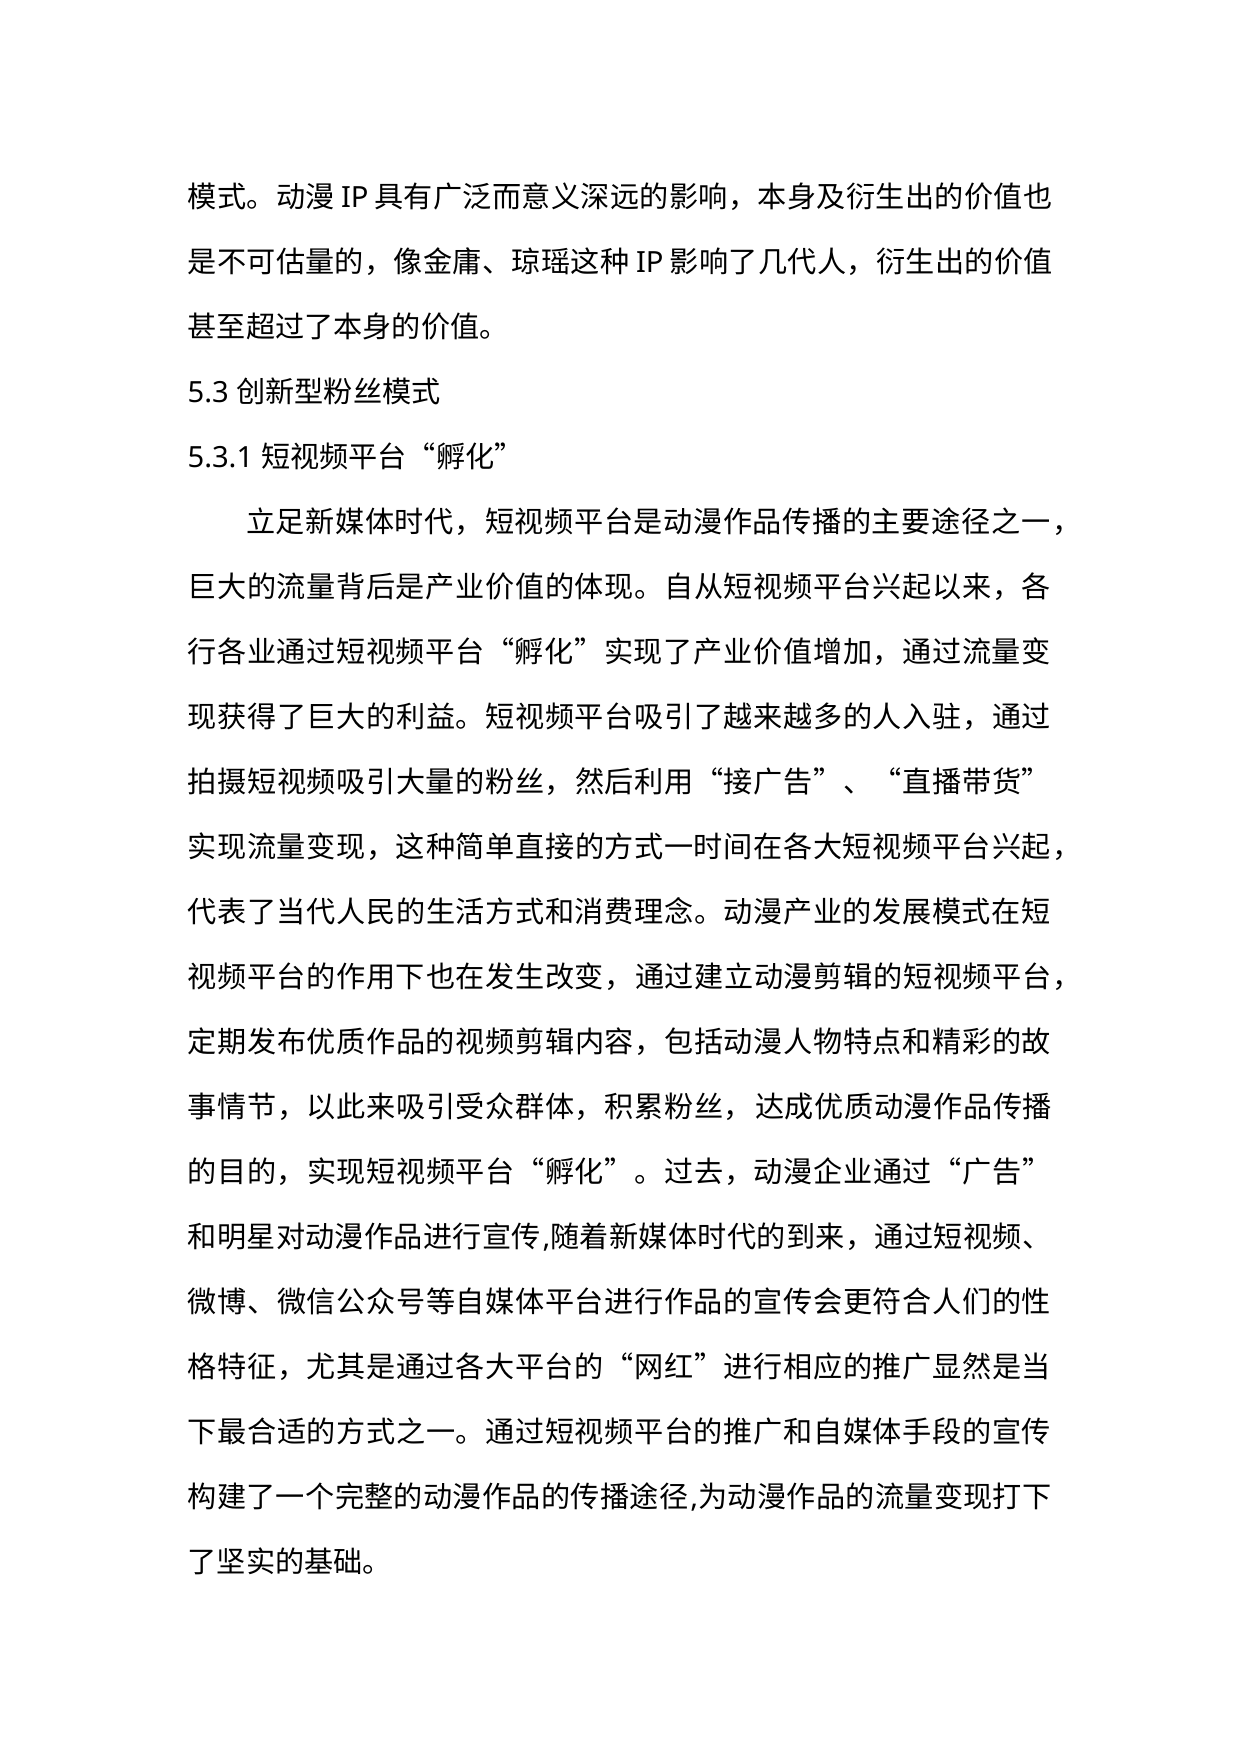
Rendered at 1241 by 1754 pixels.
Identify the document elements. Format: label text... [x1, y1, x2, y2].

text 立足新媒体时代，短视频平台是动漫作品传播的主要途径之一，巨大的流量背后是产业价值的体现。自从短视频平台兴起以来，各行各业通过短视频平台“孵化”实现了产业价值增加，通过流量变现获得了巨大的利益。短视频平台吸引了越来越多的人入驻，通过拍摄短视频吸引大量的粉丝，然后利用“接广告”、“直播带货”实现流量变现，这种简单直接的方式一时间在各大短视频平台兴起，代表了当代人民的生活方式和消费理念。动漫产业的发展模式在短视频平台的作用下也在发生改变，通过建立动漫剪辑的短视频平台，定期发布优质作品的视频剪辑内容，包括动漫人物特点和精彩的故事情节，以此来吸引受众群体，积累粉丝，达成优质动漫作品传播的目的，实现短视频平台“孵化”。过去，动漫企业通过“广告”和明星对动漫作品进行宣传,随着新媒体时代的到来，通过短视频、微博、微信公众号等自媒体平台进行作品的宣传会更符合人们的性格特征，尤其是通过各大平台的“网红”进行相应的推广显然是当下最合适的方式之一。通过短视频平台的推广和自媒体手段的宣传构建了一个完整的动漫作品的传播途径,为动漫作品的流量变现打下了坚实的基础。 [187, 487, 1053, 1592]
text 5.3.1 短视频平台“孵化” [187, 422, 1053, 487]
text 5.3 创新型粉丝模式 [187, 357, 1053, 422]
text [187, 162, 1053, 357]
